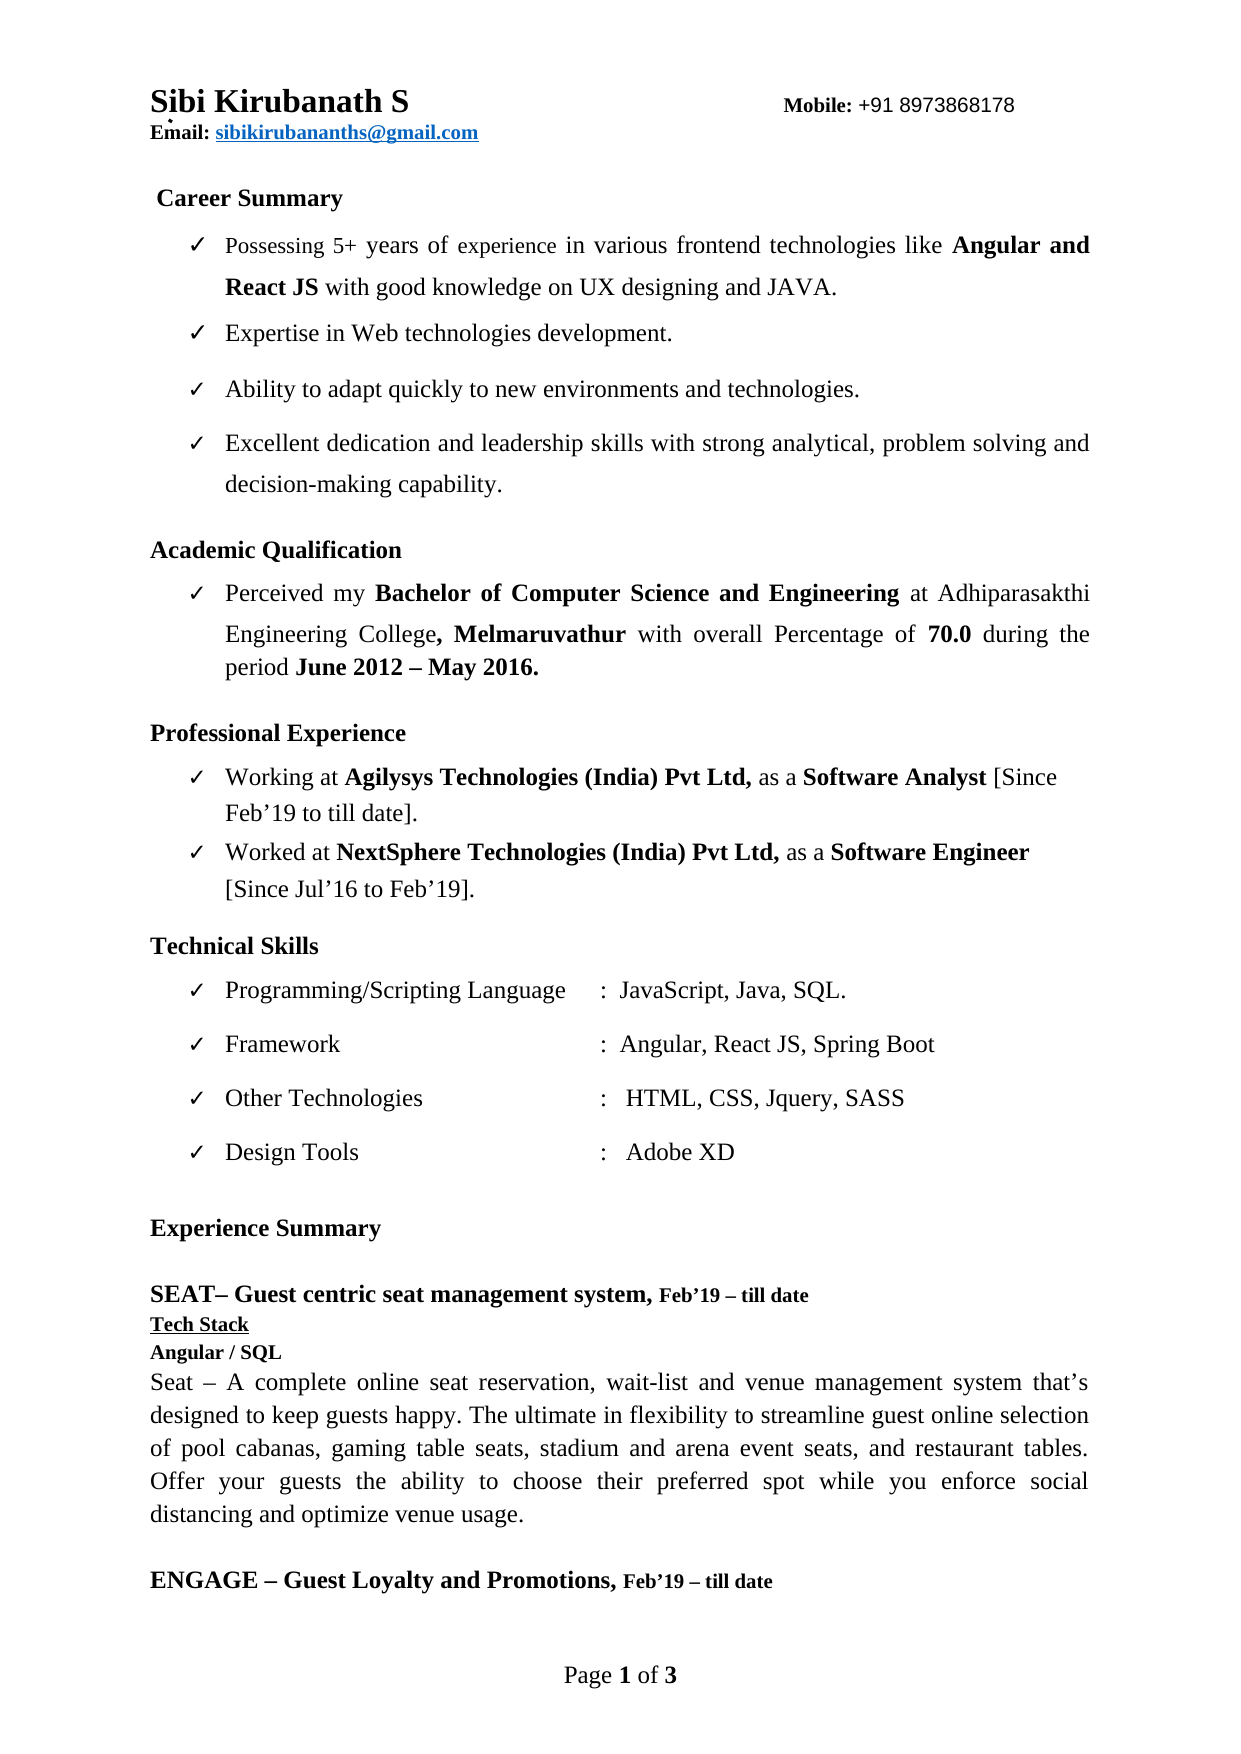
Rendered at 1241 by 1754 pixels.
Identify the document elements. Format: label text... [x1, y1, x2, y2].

text ENGAGE – Guest Loyalty and Promotions, Feb’19 – till date [150, 1532, 1090, 1594]
list Design Tools : Adobe XD [187, 1126, 1090, 1173]
list Programming/Scripting Language : JavaScript, Java, SQL. [187, 964, 1090, 1011]
text Academic Qualification [150, 535, 1090, 563]
list Other Technologies : HTML, CSS, Jquery, SASS [187, 1072, 1090, 1119]
list Possessing 5+ years of experience in various frontend technologies like Angular and React JS with good knowledge on UX designing and JAVA. [187, 216, 1090, 300]
text Career Summary [150, 183, 1090, 212]
list Worked at NextSphere Technologies (India) Pvt Ltd, as a Software Engineer [Since Jul’16 to Feb’19]. [187, 827, 1090, 902]
text Tech Stack [150, 1312, 1090, 1336]
text Angular / SQL [150, 1340, 1090, 1364]
text Technical Skills [150, 931, 1090, 960]
text Experience Summary [150, 1213, 1090, 1242]
text SEAT– Guest centric seat management system, Feb’19 – till date [150, 1279, 1090, 1308]
text Professional Experience [150, 718, 1090, 747]
list Framework : Angular, React JS, Spring Boot [187, 1018, 1090, 1065]
text Seat – A complete online seat reservation, wait-list and venue management system that’s designed to keep guests happy. The ultimate in flexibility to streamline guest online selection of pool cabanas, gaming table seats, stadium and arena event seats, and restaurant tables. Offer your guests the ability to choose their preferred spot while you enforce social distancing and optimize venue usage. [150, 1367, 1090, 1528]
list Expertise in Web technologies development. [187, 304, 1090, 356]
list Working at Agilysys Technologies (India) Pvt Ltd, as a Software Analyst [Since Feb’19 to till date]. [187, 751, 1090, 827]
list Excellent dedication and leadership skills with strong analytical, problem solving and decision-making capability. [187, 417, 1090, 497]
list Ability to adapt quickly to new environments and technologies. [187, 363, 1090, 410]
list Perceived my Bachelor of Computer Science and Engineering at Adhiparasakthi Engineering College, Melmaruvathur with overall Percentage of 70.0 during the period June 2012 – May 2016. [187, 568, 1090, 681]
